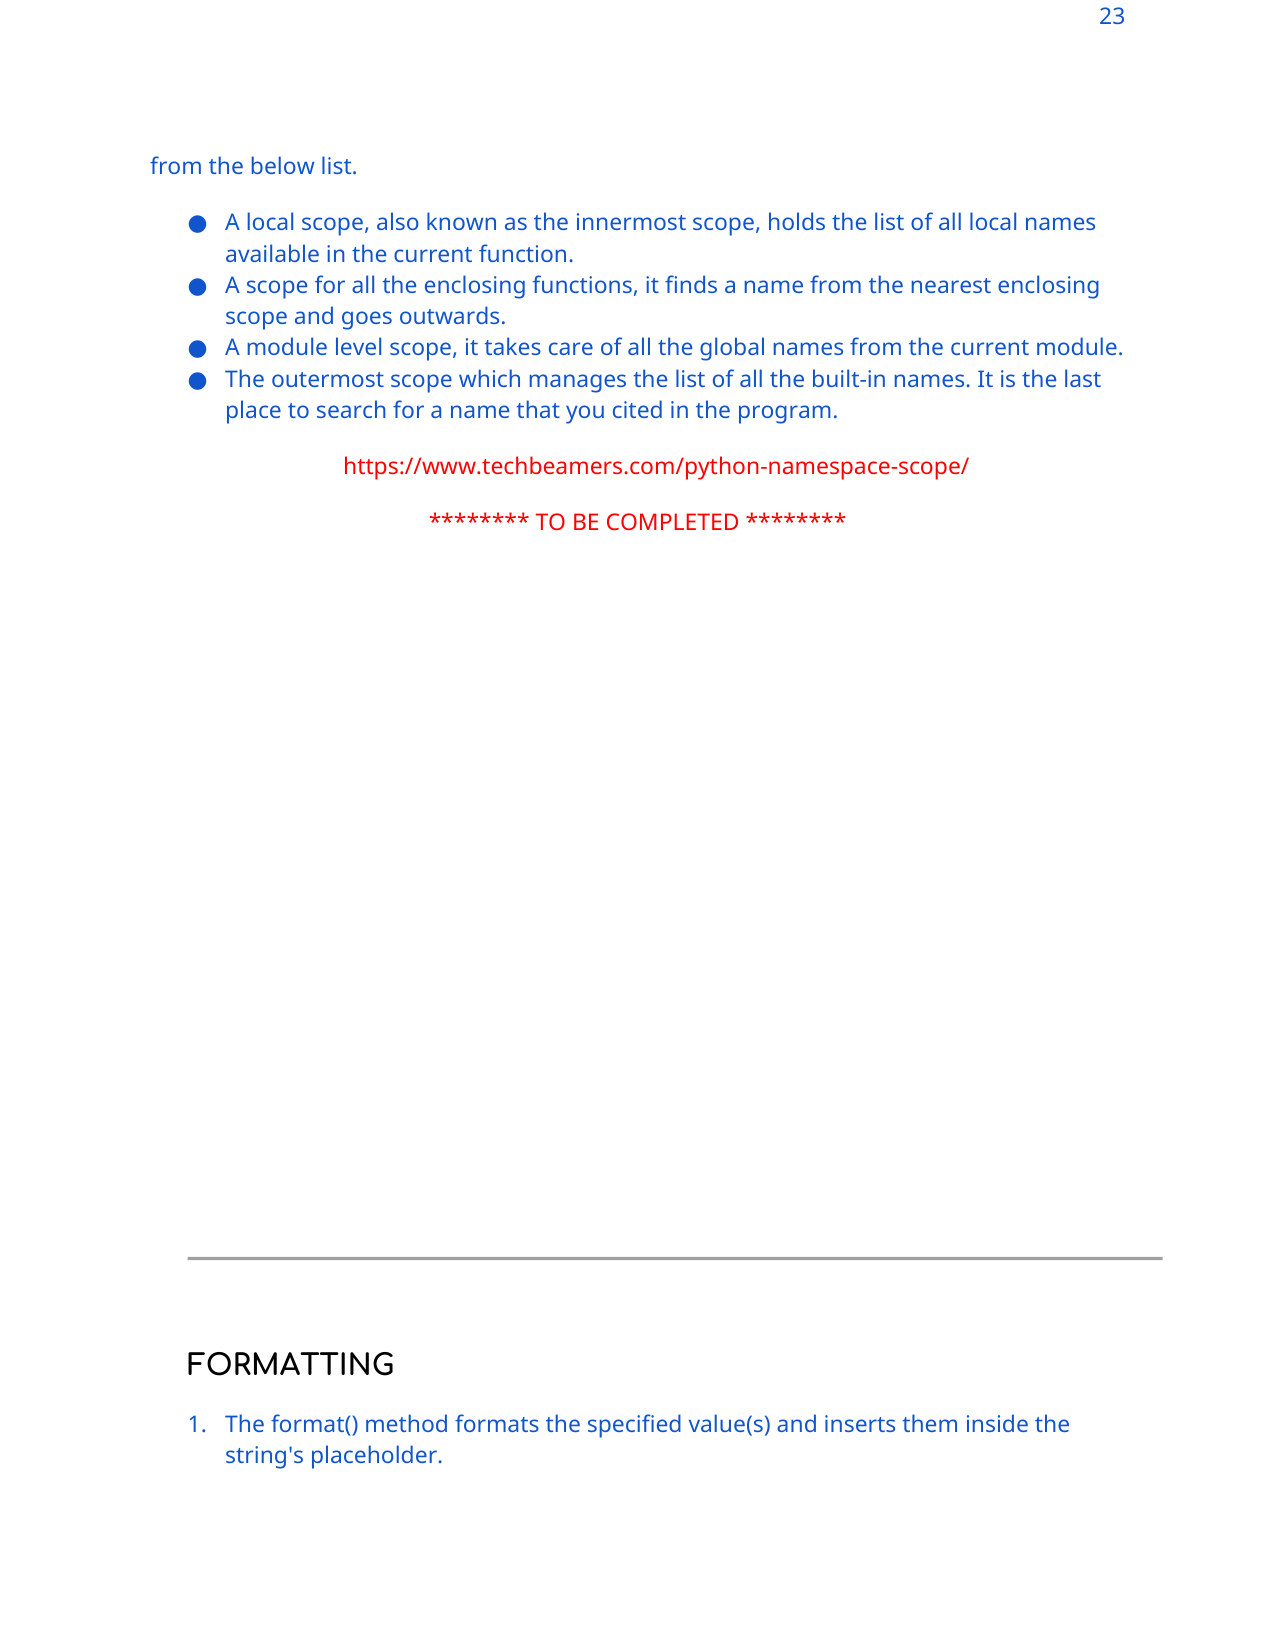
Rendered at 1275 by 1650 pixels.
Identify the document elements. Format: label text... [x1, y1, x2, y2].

list A local scope, also known as the innermost scope, holds the list of all local names available in the current function. [187, 206, 1125, 269]
list A module level scope, it takes care of all the global names from the current module. [187, 331, 1125, 362]
text ******** TO BE COMPLETED ******** [150, 506, 1125, 537]
subtitle FORMATTING [187, 1350, 1125, 1383]
list The outermost scope which manages the list of all the built-in names. It is the last place to search for a name that you cited in the program. [187, 362, 1125, 425]
list The format() method formats the specified value(s) and inserts them inside the string's placeholder. [187, 1408, 1125, 1470]
list A scope for all the enclosing functions, it finds a name from the nearest enclosing scope and goes outwards. [187, 269, 1125, 331]
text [150, 150, 1125, 181]
text https://www.techbeamers.com/python-namespace-scope/ [187, 450, 1125, 481]
